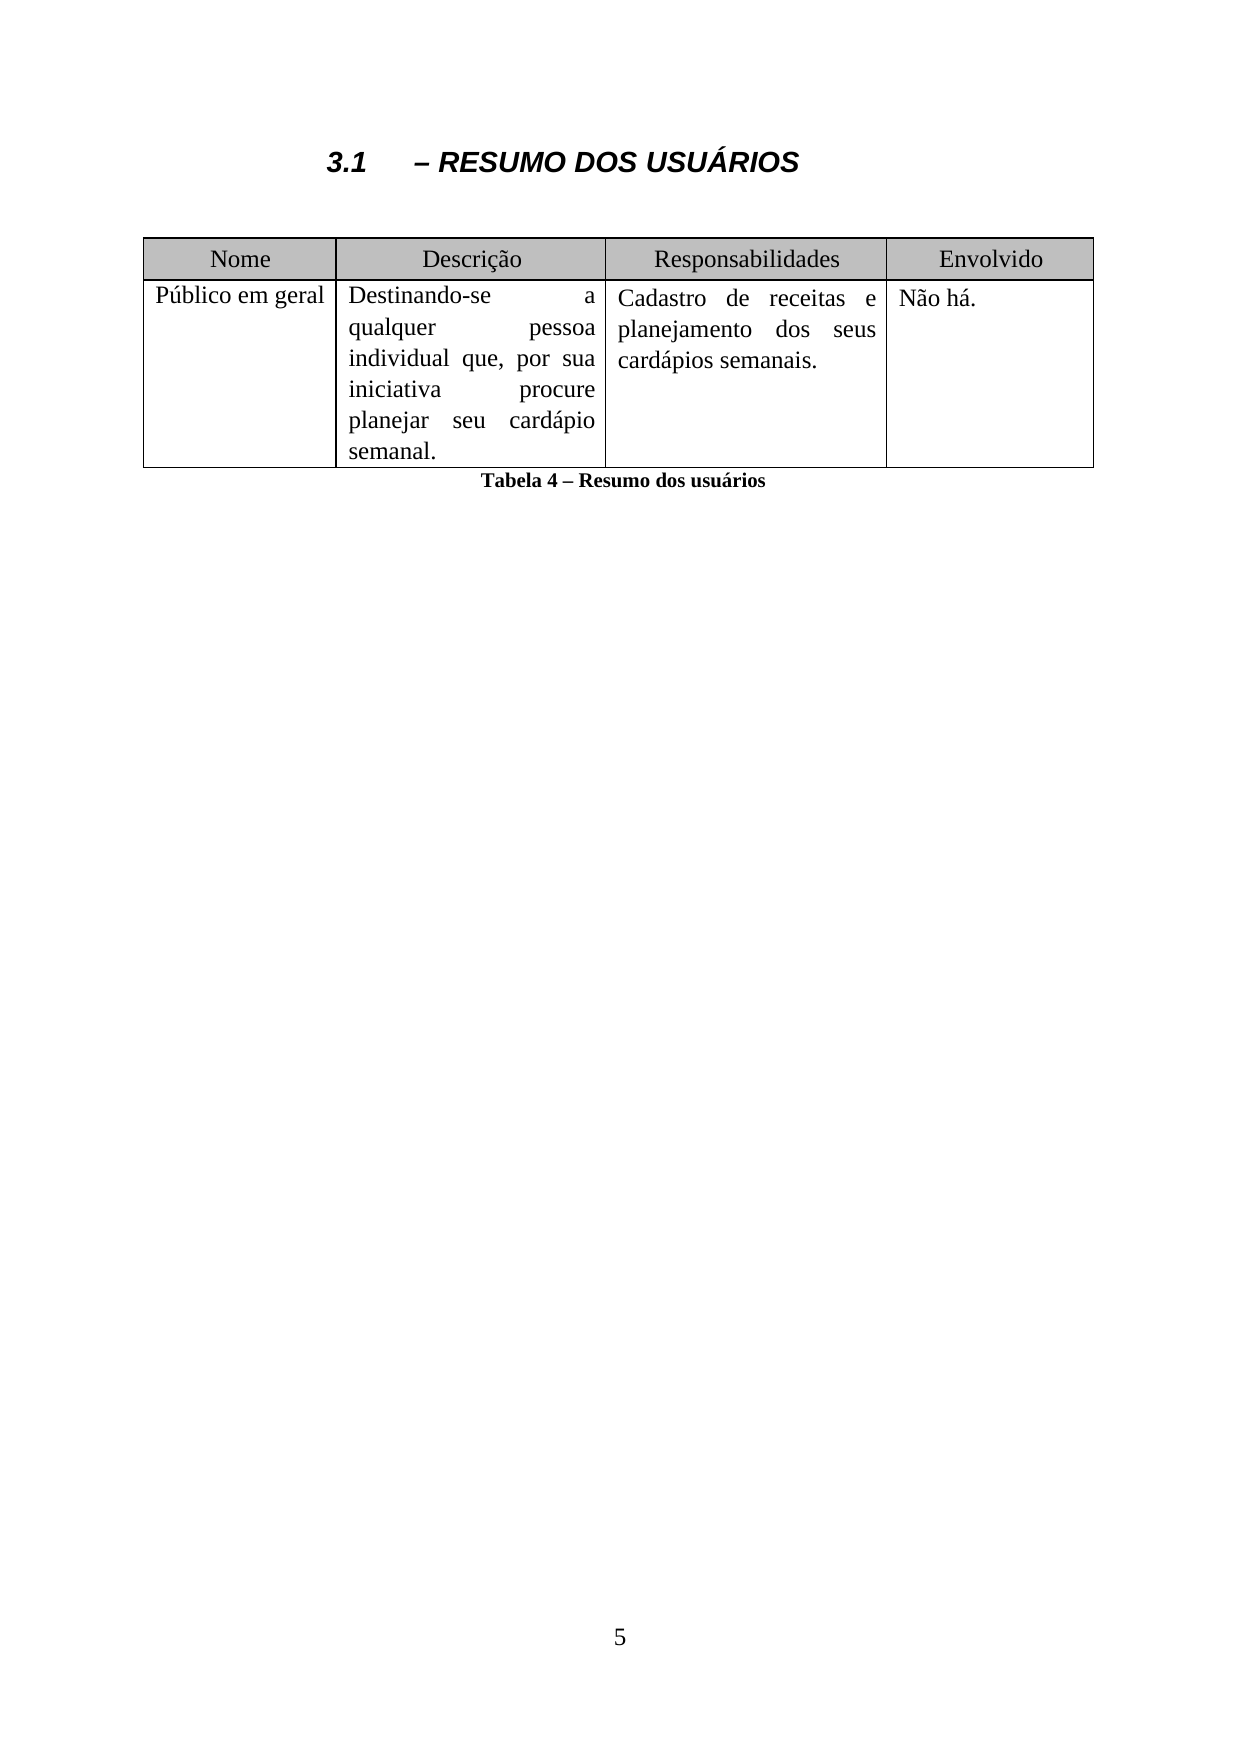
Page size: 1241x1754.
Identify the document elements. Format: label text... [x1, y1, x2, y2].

list – RESUMO DOS USUÁRIOS [326, 145, 1151, 178]
table_cell Destinando-se a qualquer pessoa individual que, por sua iniciativa procure planejar seu cardápio semanal. [337, 281, 605, 467]
text Tabela 4 – Resumo dos usuários [363, 468, 883, 492]
table_cell Cadastro de receitas e planejamento dos seus cardápios semanais. [606, 281, 886, 467]
table_header Responsabilidades [606, 239, 886, 279]
table_header Nome [144, 239, 335, 279]
table_header Descrição [337, 239, 605, 279]
table_header Envolvido [887, 239, 1093, 279]
table_cell Não há. [887, 281, 1093, 467]
table_cell Público em geral [144, 281, 335, 467]
